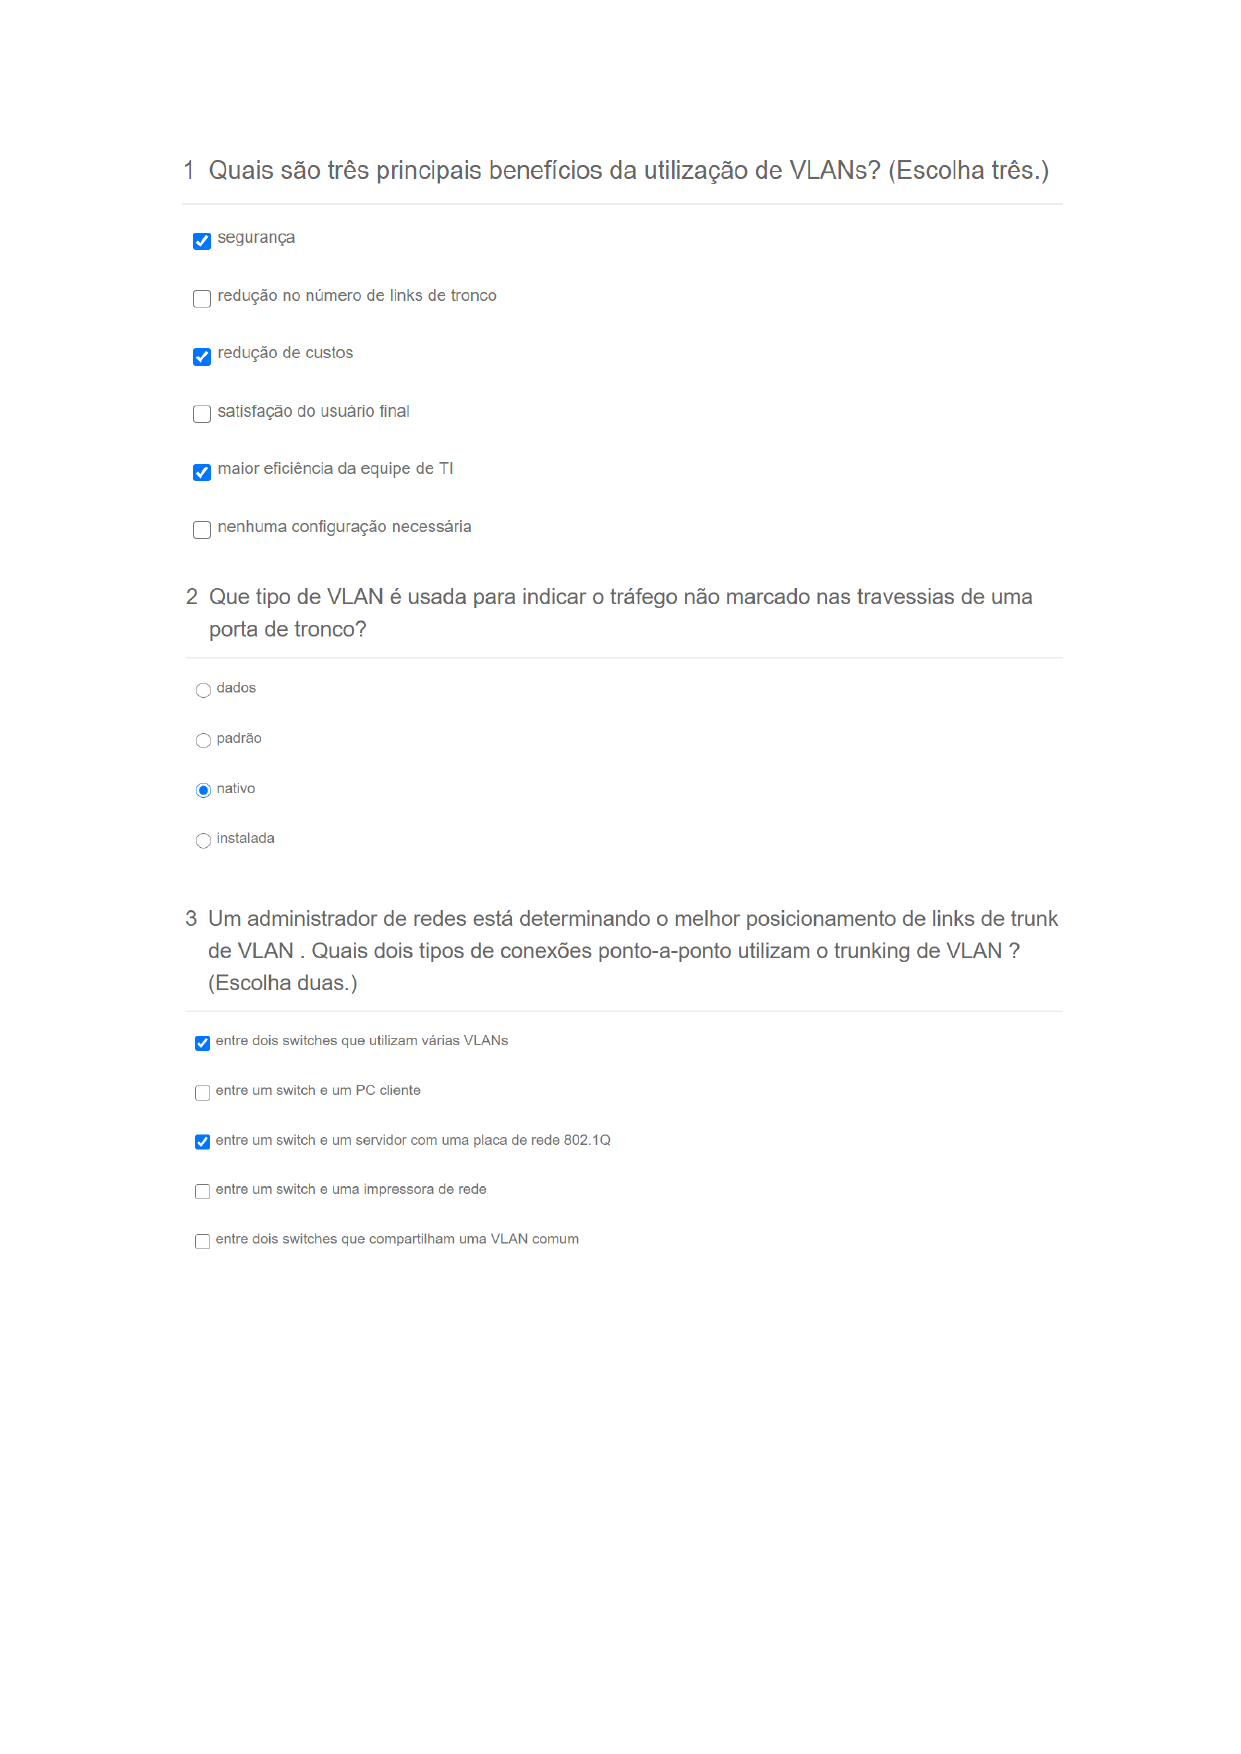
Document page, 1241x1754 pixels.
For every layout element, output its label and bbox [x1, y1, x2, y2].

picture [177, 147, 1063, 554]
picture [177, 572, 1063, 877]
picture [177, 895, 1063, 1278]
